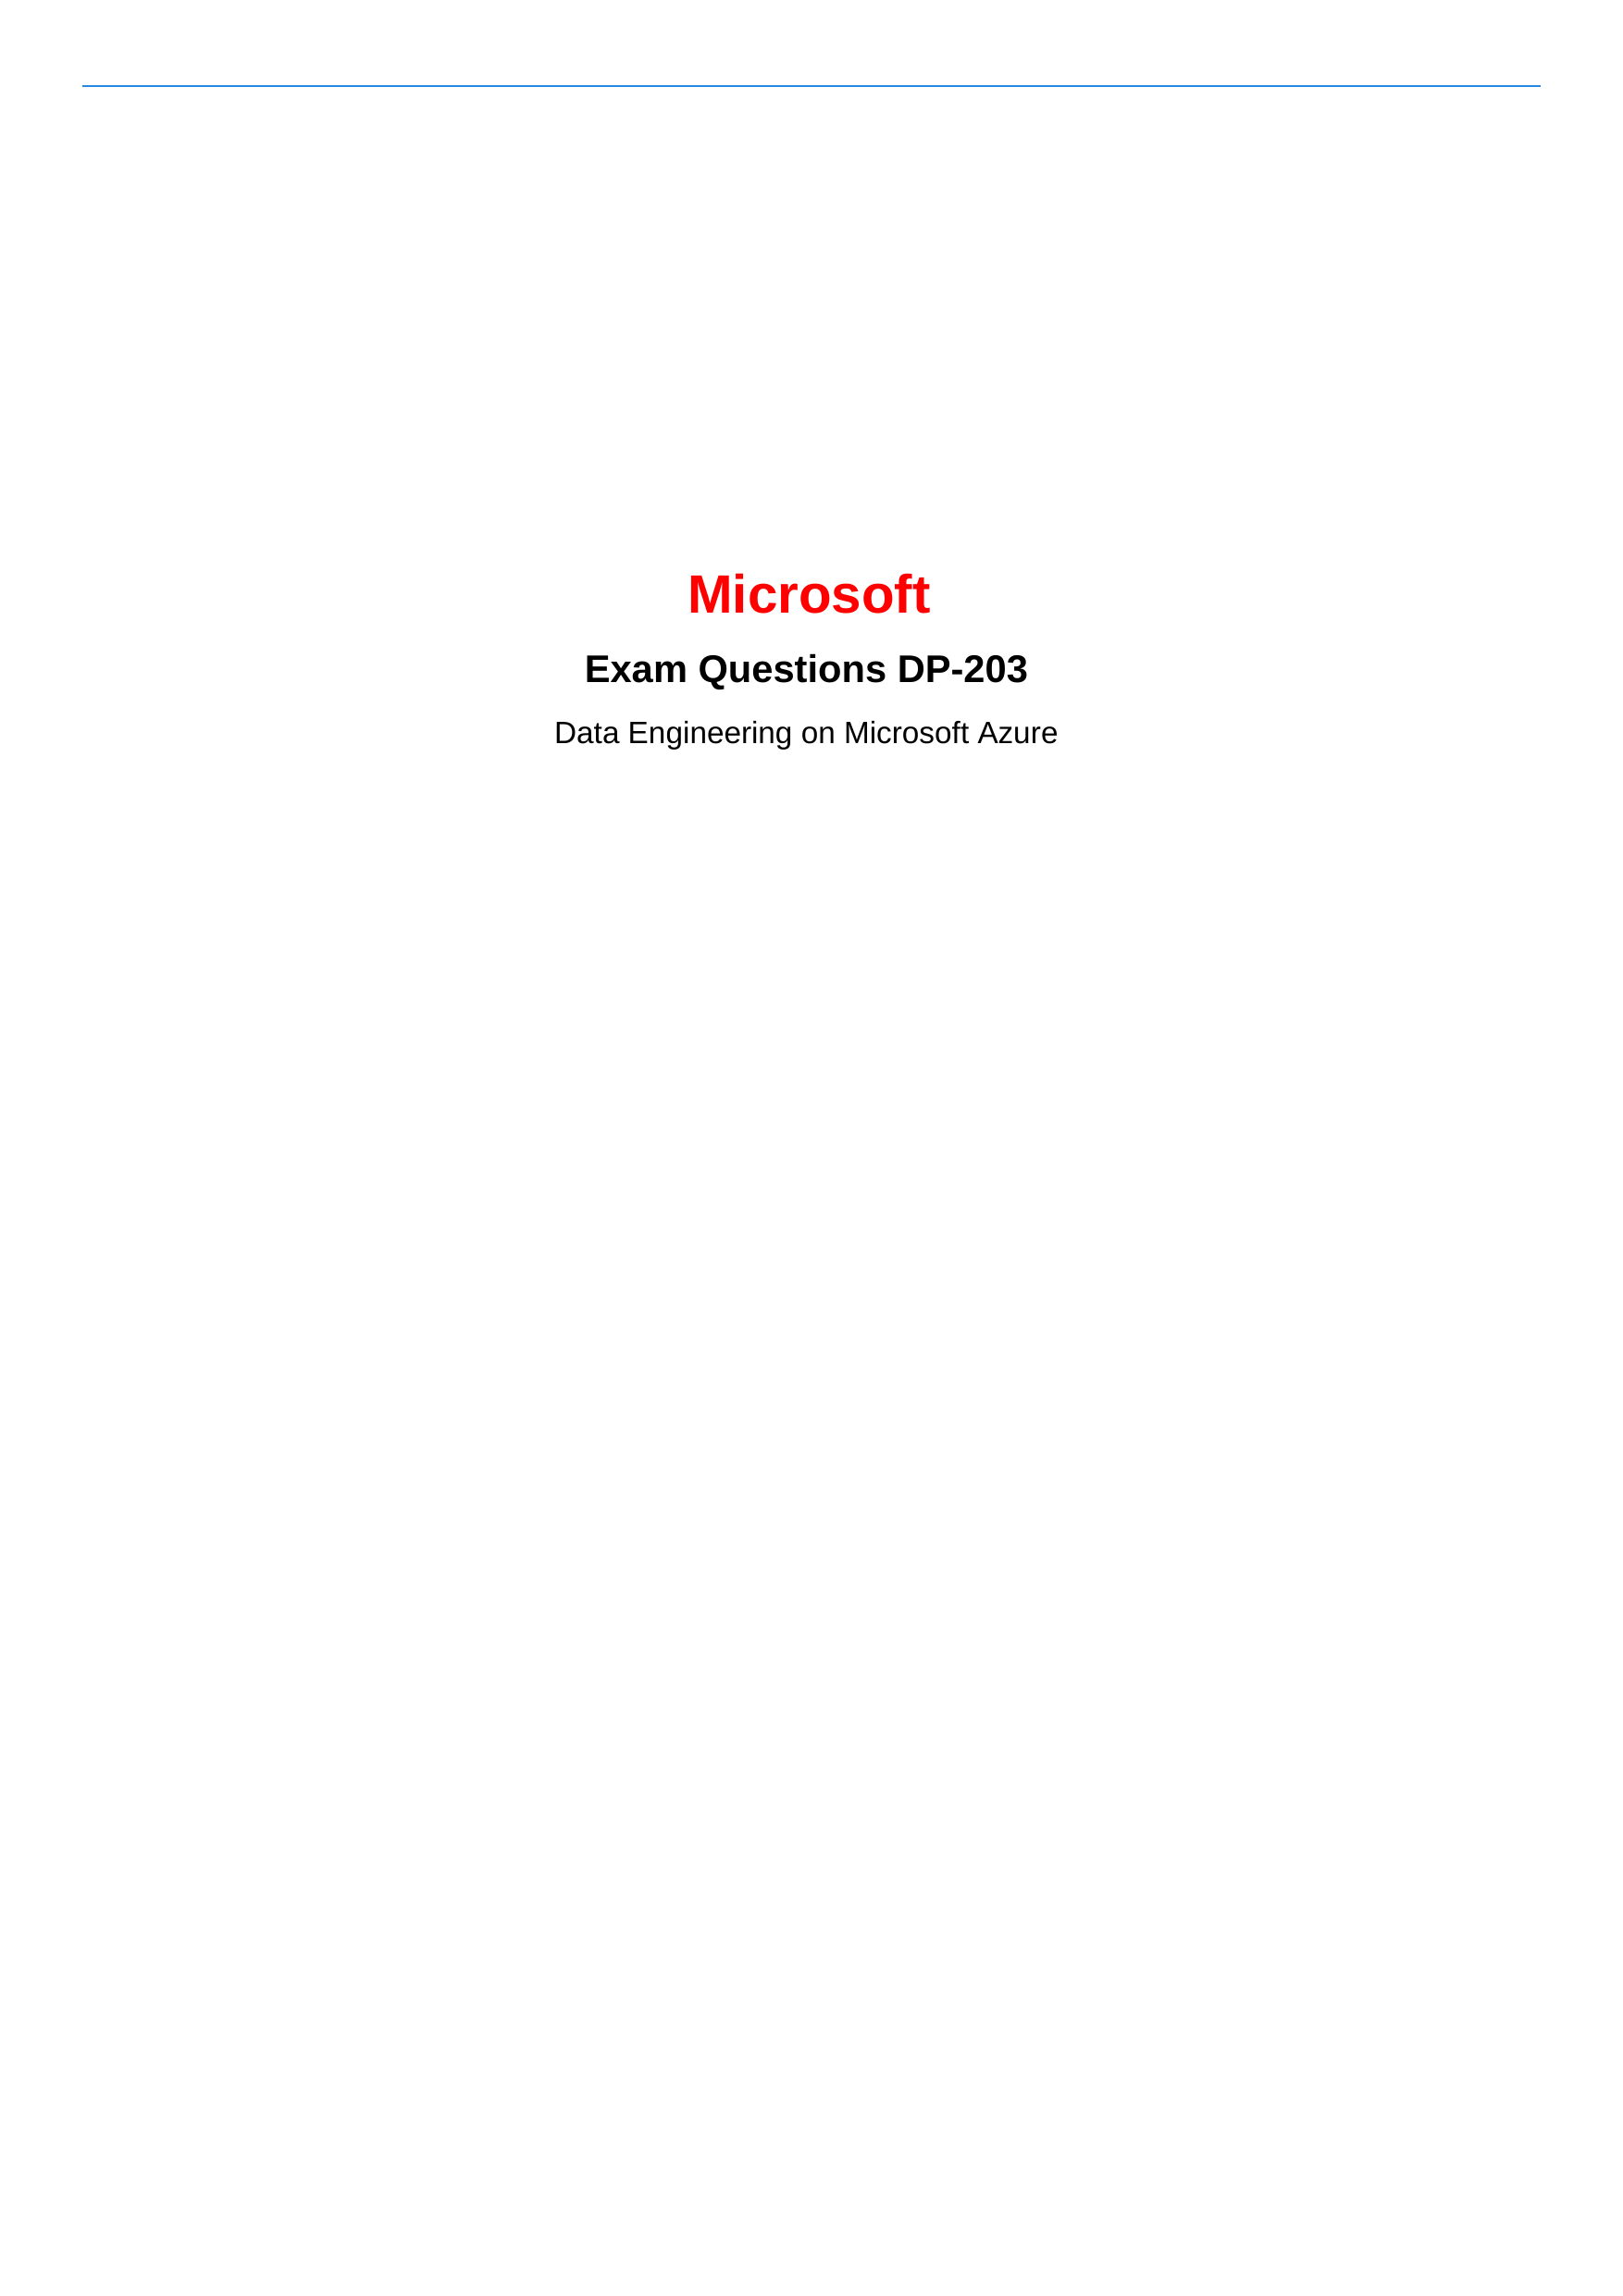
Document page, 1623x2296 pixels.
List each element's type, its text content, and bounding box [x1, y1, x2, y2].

title Microsoft [492, 563, 1125, 625]
subtitle Exam Questions DP-203 [492, 646, 1120, 690]
text Data Engineering on Microsoft Azure [492, 714, 1120, 750]
